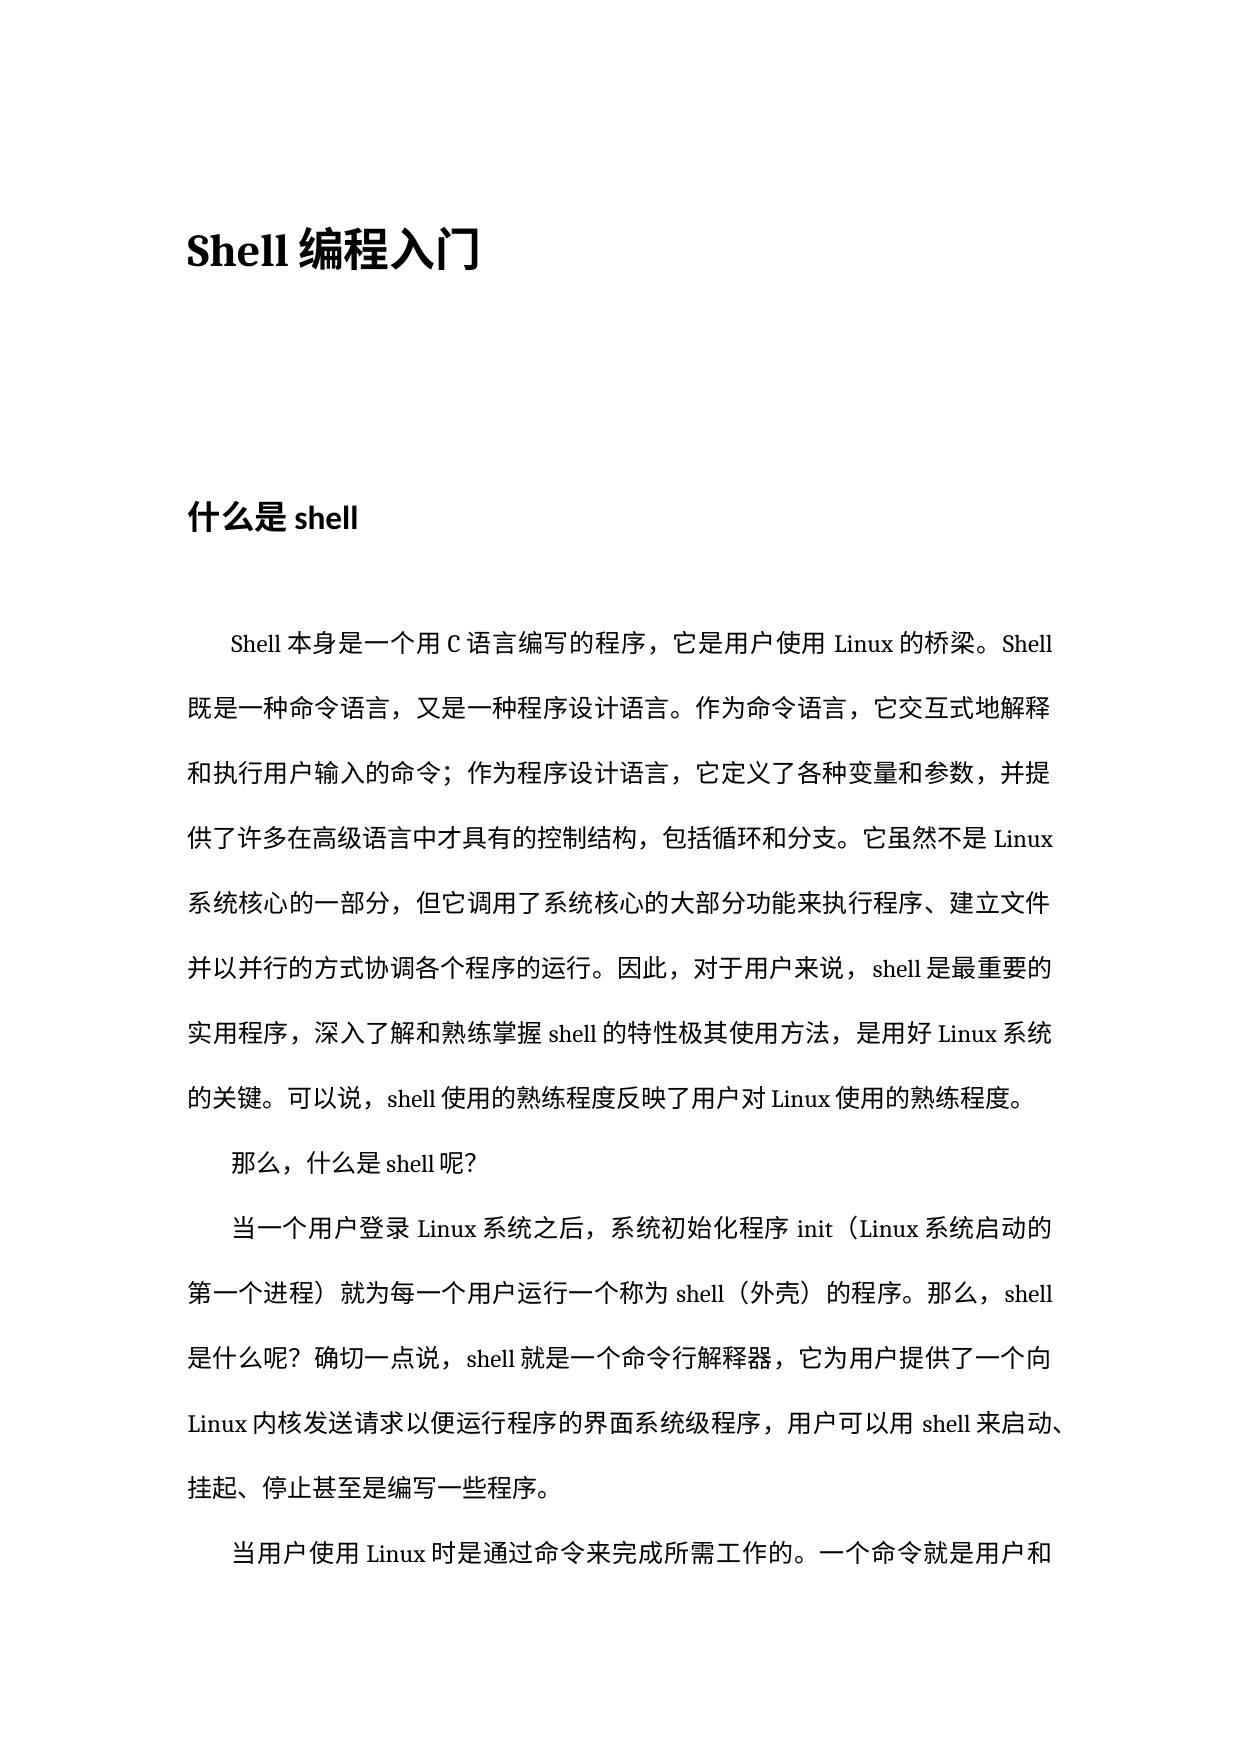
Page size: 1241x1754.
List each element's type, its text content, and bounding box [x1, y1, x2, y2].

text 那么，什么是shell呢？ [187, 1129, 1053, 1194]
subtitle Shell编程入门 [187, 197, 1053, 295]
text 当一个用户登录Linux系统之后，系统初始化程序init（Linux系统启动的第一个进程）就为每一个用户运行一个称为shell（外壳）的程序。那么，shell是什么呢？确切一点说，shell就是一个命令行解释器，它为用户提供了一个向Linux内核发送请求以便运行程序的界面系统级程序，用户可以用shell来启动、挂起、停止甚至是编写一些程序。 [187, 1194, 1053, 1519]
subtitle 什么是shell [187, 482, 1053, 547]
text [187, 1519, 1053, 1584]
text Shell本身是一个用C语言编写的程序，它是用户使用Linux的桥梁。Shell既是一种命令语言，又是一种程序设计语言。作为命令语言，它交互式地解释和执行用户输入的命令；作为程序设计语言，它定义了各种变量和参数，并提供了许多在高级语言中才具有的控制结构，包括循环和分支。它虽然不是Linux系统核心的一部分，但它调用了系统核心的大部分功能来执行程序、建立文件并以并行的方式协调各个程序的运行。因此，对于用户来说，shell是最重要的实用程序，深入了解和熟练掌握shell的特性极其使用方法，是用好Linux系统的关键。可以说，shell使用的熟练程度反映了用户对Linux使用的熟练程度。 [187, 609, 1053, 1129]
